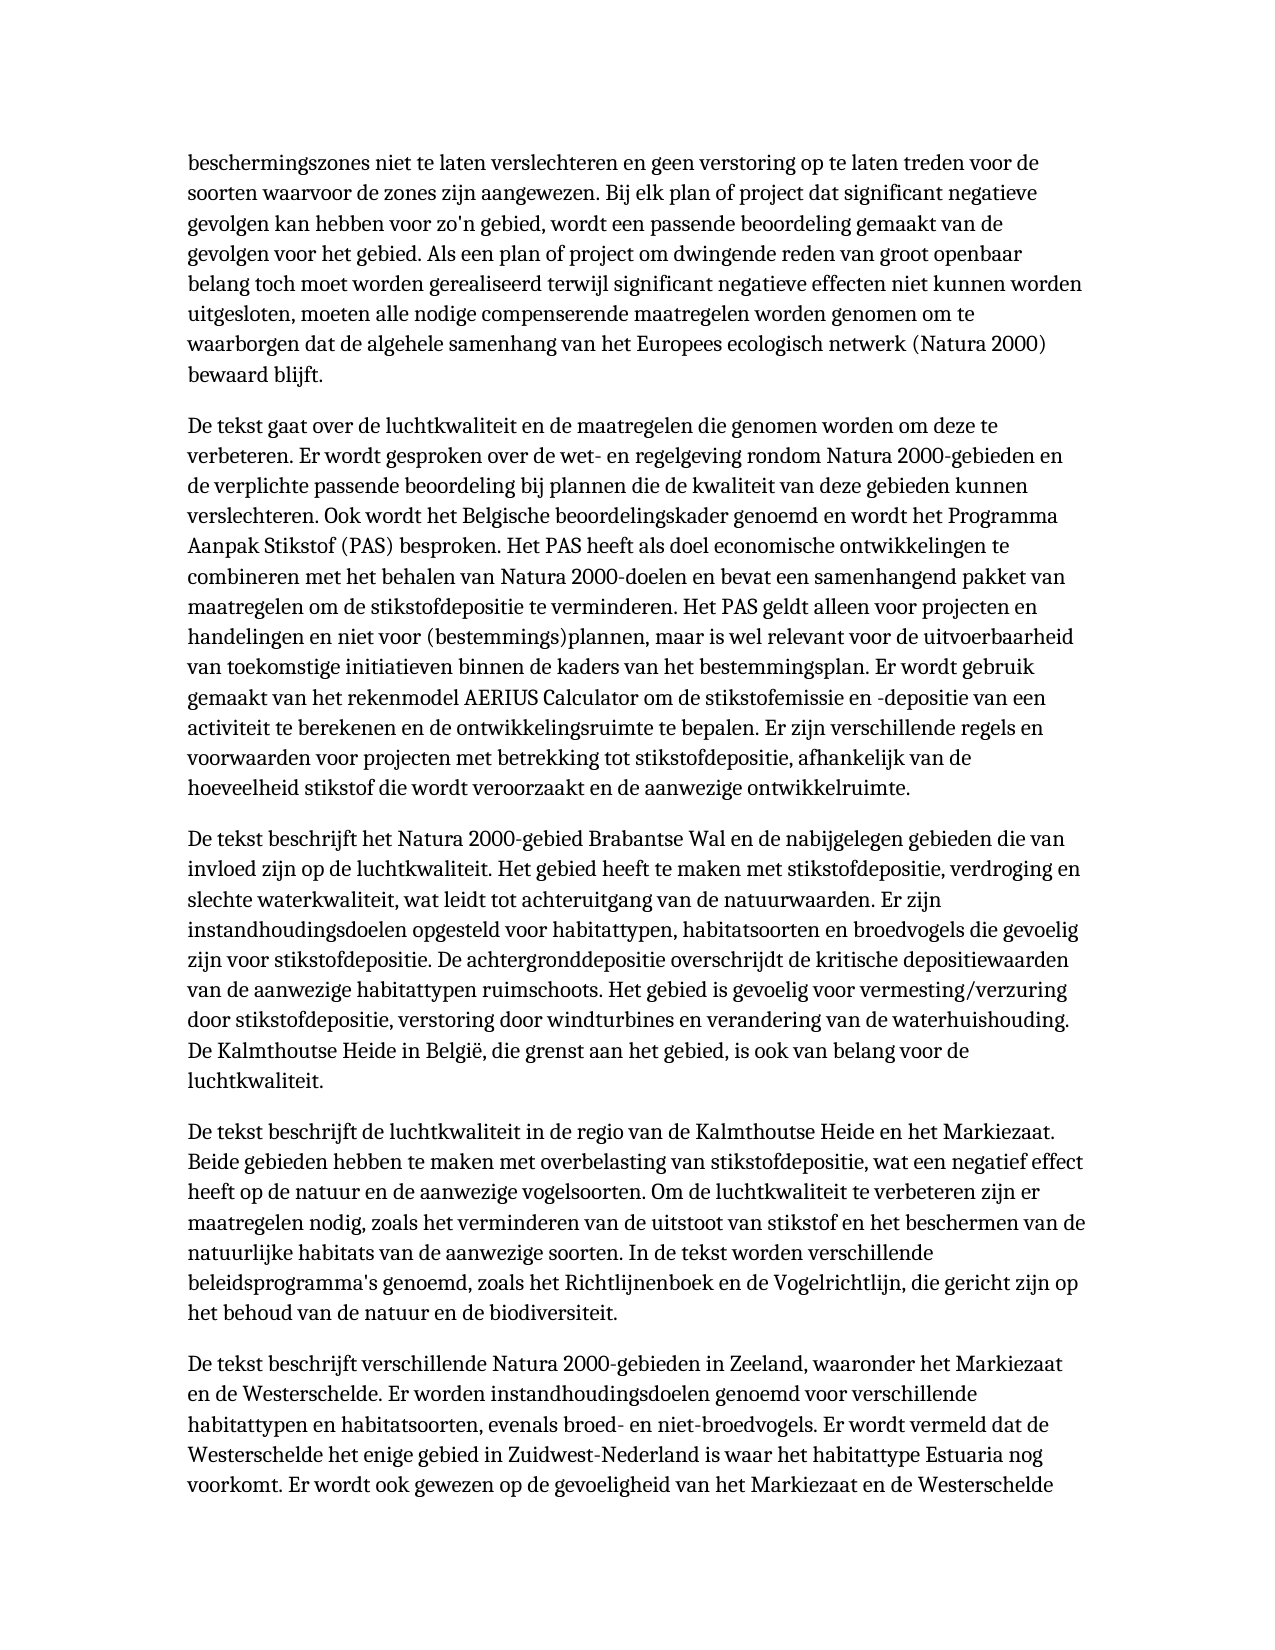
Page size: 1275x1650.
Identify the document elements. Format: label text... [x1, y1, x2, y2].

text De tekst beschrijft het Natura 2000-gebied Brabantse Wal en de nabijgelegen gebieden die van invloed zijn op de luchtkwaliteit. Het gebied heeft te maken met stikstofdepositie, verdroging en slechte waterkwaliteit, wat leidt tot achteruitgang van de natuurwaarden. Er zijn instandhoudingsdoelen opgesteld voor habitattypen, habitatsoorten en broedvogels die gevoelig zijn voor stikstofdepositie. De achtergronddepositie overschrijdt de kritische depositiewaarden van de aanwezige habitattypen ruimschoots. Het gebied is gevoelig voor vermesting/verzuring door stikstofdepositie, verstoring door windturbines en verandering van de waterhuishouding. De Kalmthoutse Heide in België, die grenst aan het gebied, is ook van belang voor de luchtkwaliteit. [187, 826, 1087, 1094]
text De tekst beschrijft de luchtkwaliteit in de regio van de Kalmthoutse Heide en het Markiezaat. Beide gebieden hebben te maken met overbelasting van stikstofdepositie, wat een negatief effect heeft op de natuur en de aanwezige vogelsoorten. Om de luchtkwaliteit te verbeteren zijn er maatregelen nodig, zoals het verminderen van de uitstoot van stikstof en het beschermen van de natuurlijke habitats van de aanwezige soorten. In de tekst worden verschillende beleidsprogramma's genoemd, zoals het Richtlijnenboek en de Vogelrichtlijn, die gericht zijn op het behoud van de natuur en de biodiversiteit. [187, 1119, 1087, 1326]
text De tekst gaat over de luchtkwaliteit en de maatregelen die genomen worden om deze te verbeteren. Er wordt gesproken over de wet- en regelgeving rondom Natura 2000-gebieden en de verplichte passende beoordeling bij plannen die de kwaliteit van deze gebieden kunnen verslechteren. Ook wordt het Belgische beoordelingskader genoemd en wordt het Programma Aanpak Stikstof (PAS) besproken. Het PAS heeft als doel economische ontwikkelingen te combineren met het behalen van Natura 2000-doelen en bevat een samenhangend pakket van maatregelen om de stikstofdepositie te verminderen. Het PAS geldt alleen voor projecten en handelingen en niet voor (bestemmings)plannen, maar is wel relevant voor de uitvoerbaarheid van toekomstige initiatieven binnen de kaders van het bestemmingsplan. Er wordt gebruik gemaakt van het rekenmodel AERIUS Calculator om de stikstofemissie en -depositie van een activiteit te berekenen en de ontwikkelingsruimte te bepalen. Er zijn verschillende regels en voorwaarden voor projecten met betrekking tot stikstofdepositie, afhankelijk van de hoeveelheid stikstof die wordt veroorzaakt en de aanwezige ontwikkelruimte. [187, 412, 1087, 801]
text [187, 150, 1087, 388]
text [187, 1351, 1087, 1498]
